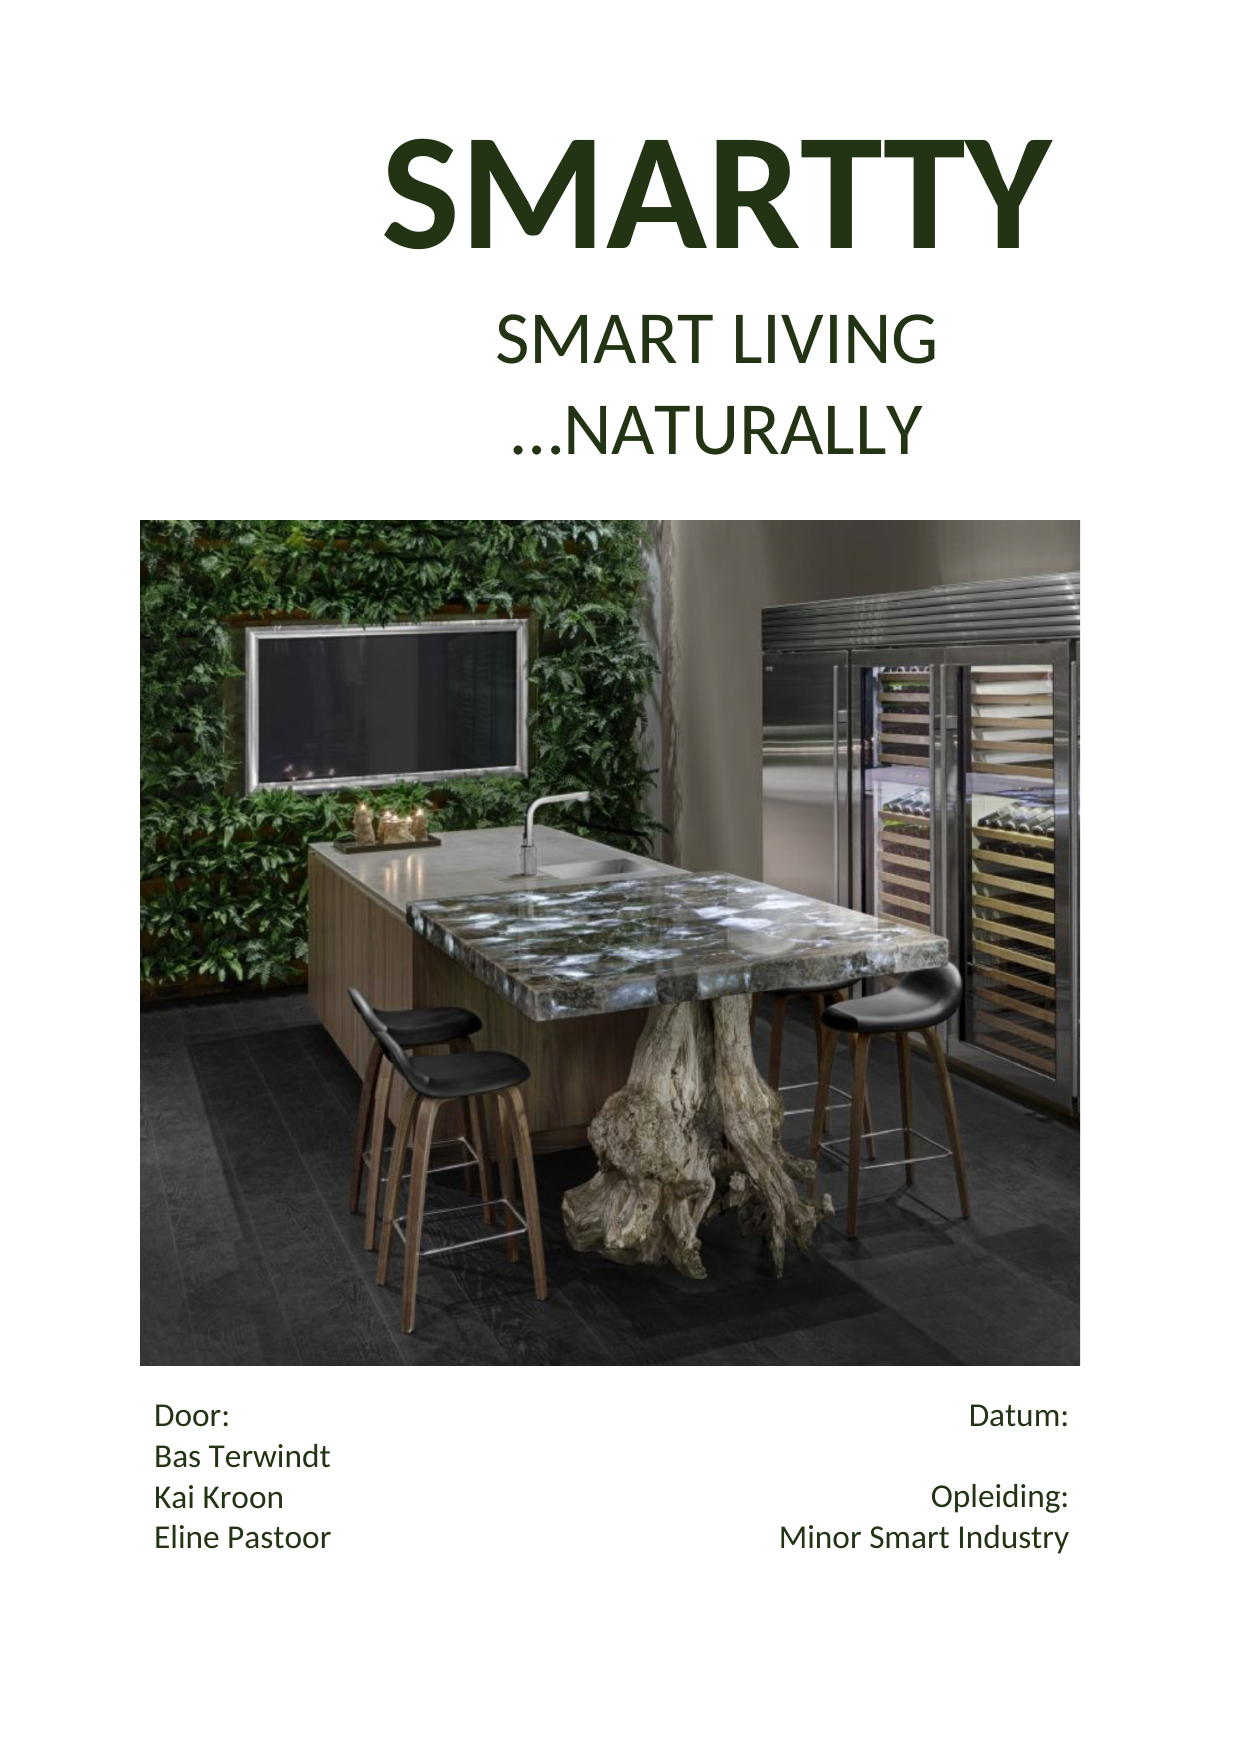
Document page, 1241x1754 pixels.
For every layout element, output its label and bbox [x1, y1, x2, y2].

picture [138, 520, 1080, 1364]
